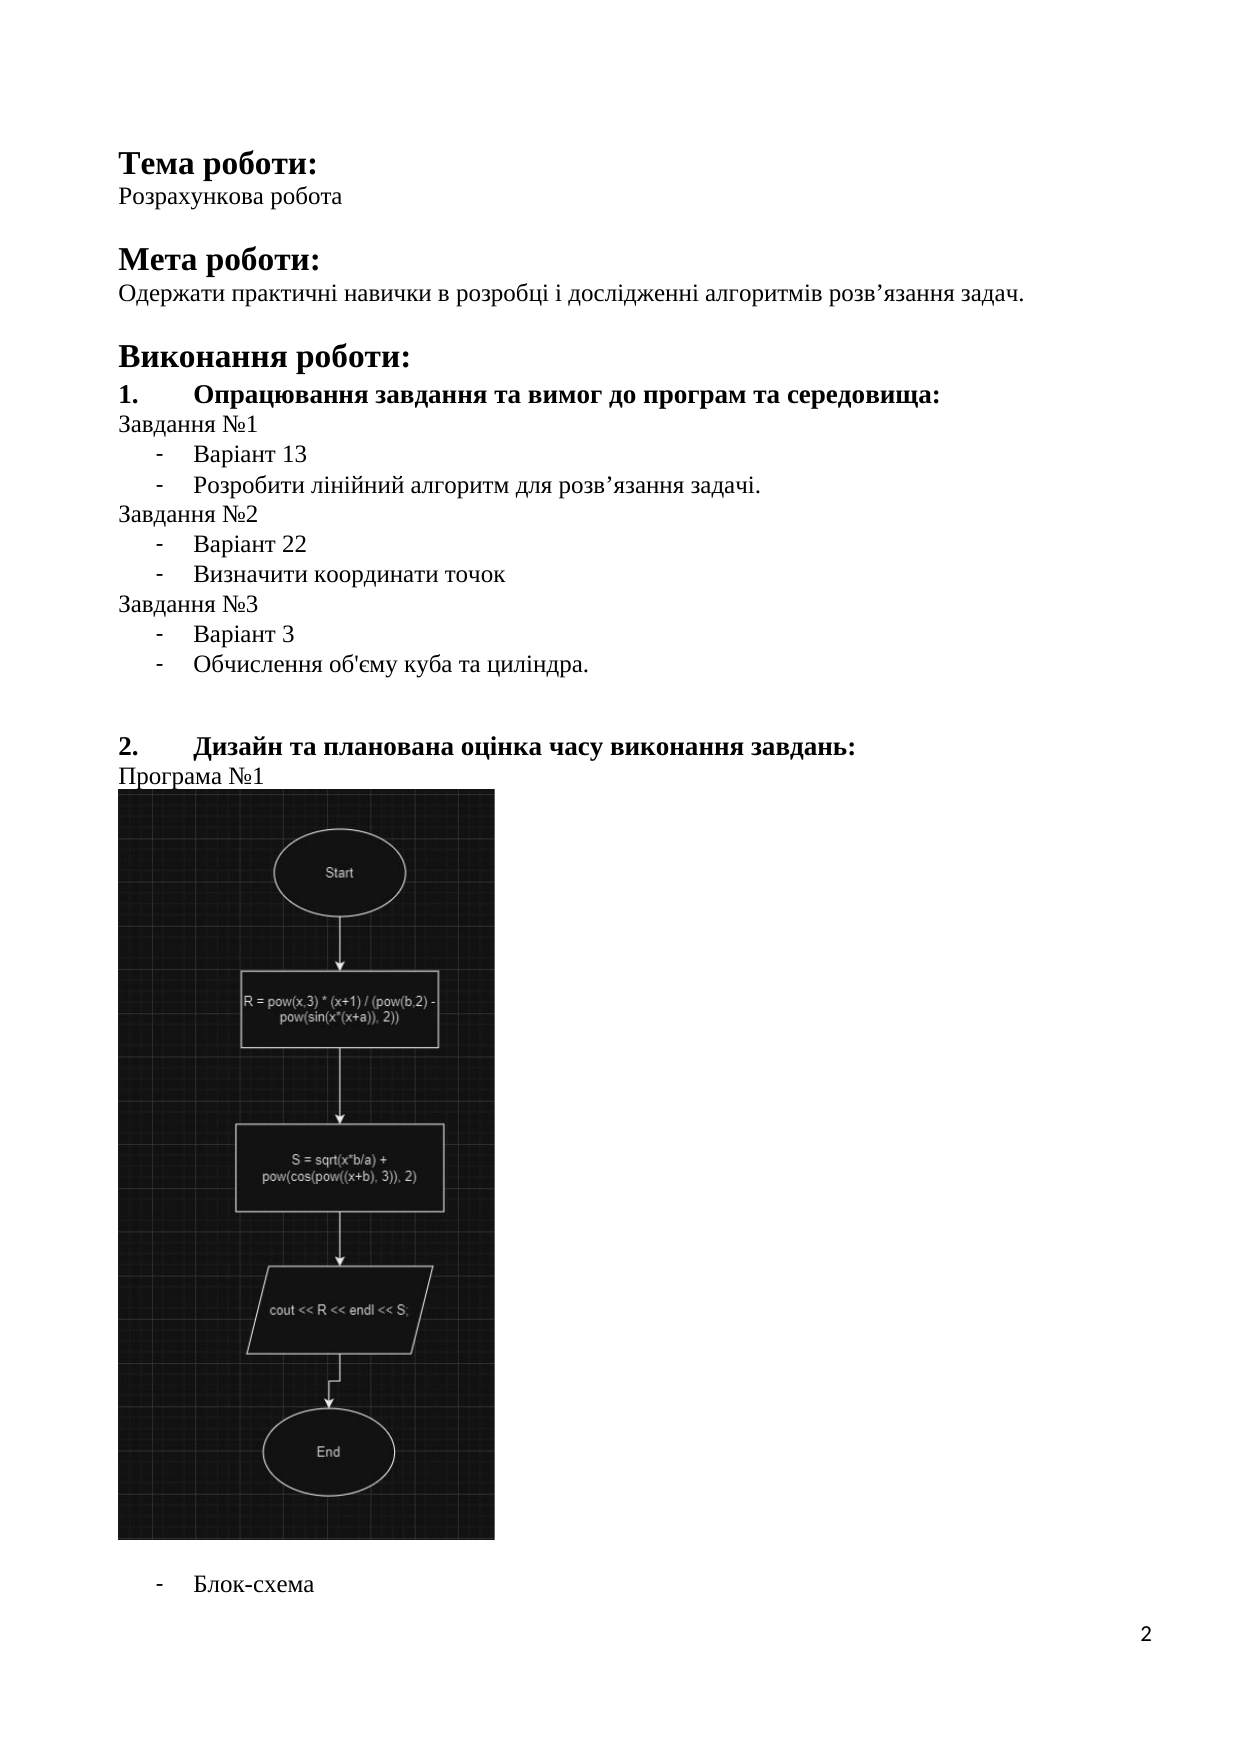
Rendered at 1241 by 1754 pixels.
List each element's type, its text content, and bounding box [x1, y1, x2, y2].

list Блок-схема [156, 1568, 1152, 1599]
list Розробити лінійний алгоритм для розв’язання задачі. [156, 469, 1152, 499]
subtitle Виконання роботи: [118, 336, 1152, 374]
picture [118, 789, 495, 1540]
subtitle Тема роботи: [118, 143, 1152, 181]
list Визначити координати точок [156, 558, 1152, 589]
subtitle Мета роботи: [118, 239, 1152, 278]
text Завдання №1 [118, 409, 1152, 438]
text Розрахункова робота [118, 181, 1152, 210]
list Обчислення об'єму куба та циліндра. [156, 648, 1152, 679]
subtitle 1. Опрацювання завдання та вимог до програм та середовища: [118, 378, 1152, 409]
text Завдання №2 [118, 499, 1152, 528]
subtitle 2. Дизайн та планована оцінка часу виконання завдань: [118, 730, 1152, 761]
list Варіант 3 [156, 618, 1152, 648]
text Програма №1 [118, 761, 1152, 790]
text Завдання №3 [118, 589, 1152, 618]
list Варіант 13 [156, 438, 1152, 469]
text Одержати практичні навички в розробці і дослідженні алгоритмів розв’язання задач. [118, 278, 1152, 307]
list Варіант 22 [156, 528, 1152, 558]
